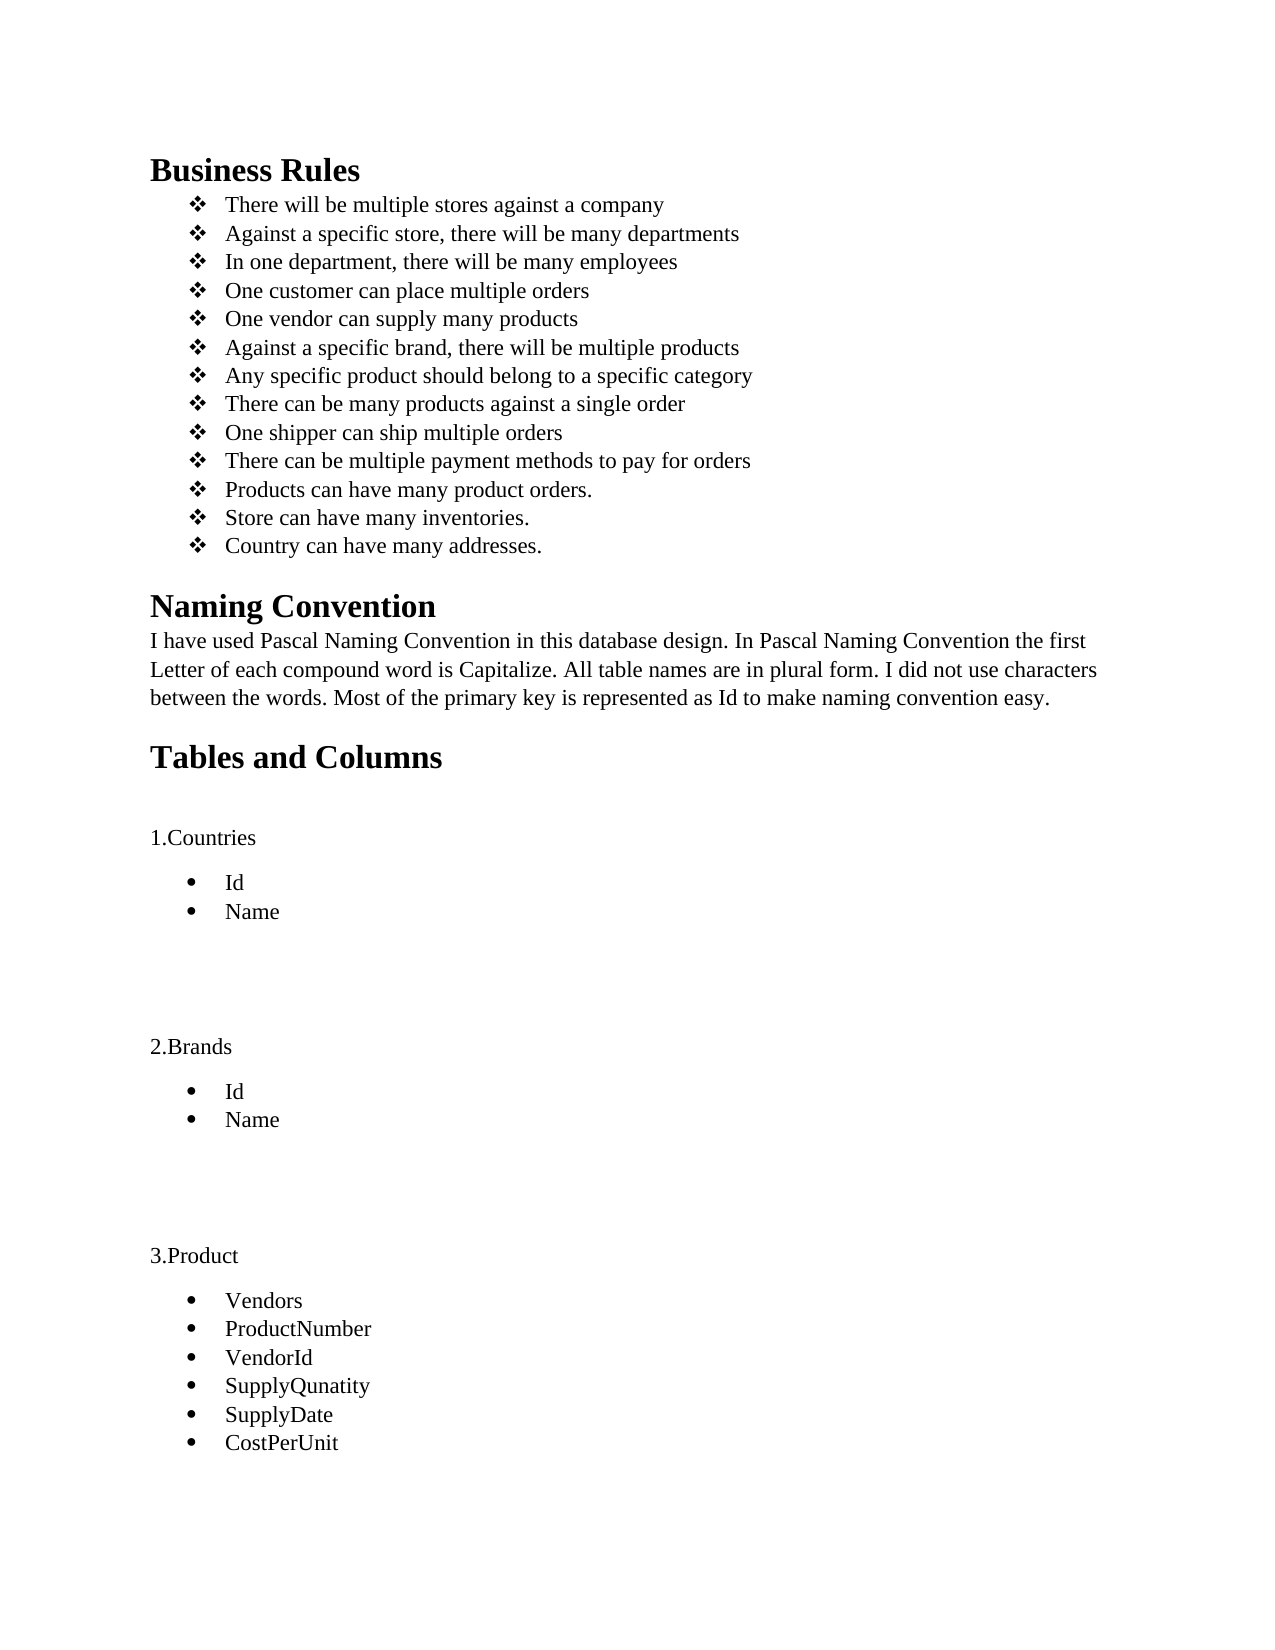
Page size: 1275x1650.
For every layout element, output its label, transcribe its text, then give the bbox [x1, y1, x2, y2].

list Against a specific brand, there will be multiple products [187, 333, 1125, 360]
list ProductNumber [187, 1315, 1125, 1342]
subtitle Naming Convention [150, 586, 1125, 624]
list Vendors [187, 1287, 1125, 1313]
list There can be multiple payment methods to pay for orders [187, 447, 1125, 474]
list VendorId [187, 1344, 1125, 1370]
list Name [187, 898, 1125, 924]
subtitle Tables and Columns [150, 738, 1125, 776]
list Store can have many inventories. [187, 504, 1125, 531]
text 3.Product [150, 1242, 1125, 1268]
list There can be many products against a single order [187, 390, 1125, 417]
text I have used Pascal Naming Convention in this database design. In Pascal Naming Convention the first Letter of each compound word is Capitalize. All table names are in plural form. I did not use characters between the words. Most of the primary key is represented as Id to make naming convention easy. [150, 627, 1125, 711]
list CostPerUnit [187, 1429, 1125, 1456]
list Id [187, 869, 1125, 896]
list One vendor can supply many products [187, 305, 1125, 331]
list Products can have many product orders. [187, 476, 1125, 502]
text 1.Countries [150, 824, 1125, 851]
list There will be multiple stores against a company [187, 191, 1125, 218]
list Country can have many addresses. [187, 533, 1125, 559]
list SupplyDate [187, 1401, 1125, 1427]
list One customer can place multiple orders [187, 277, 1125, 303]
list Name [187, 1107, 1125, 1133]
list Any specific product should belong to a specific category [187, 362, 1125, 388]
list Against a specific store, there will be many departments [187, 220, 1125, 246]
list One shipper can ship multiple orders [187, 419, 1125, 445]
list SupplyQunatity [187, 1372, 1125, 1399]
list Id [187, 1078, 1125, 1104]
subtitle Business Rules [150, 150, 1125, 188]
text 2.Brands [150, 1033, 1125, 1059]
list In one department, there will be many employees [187, 248, 1125, 274]
